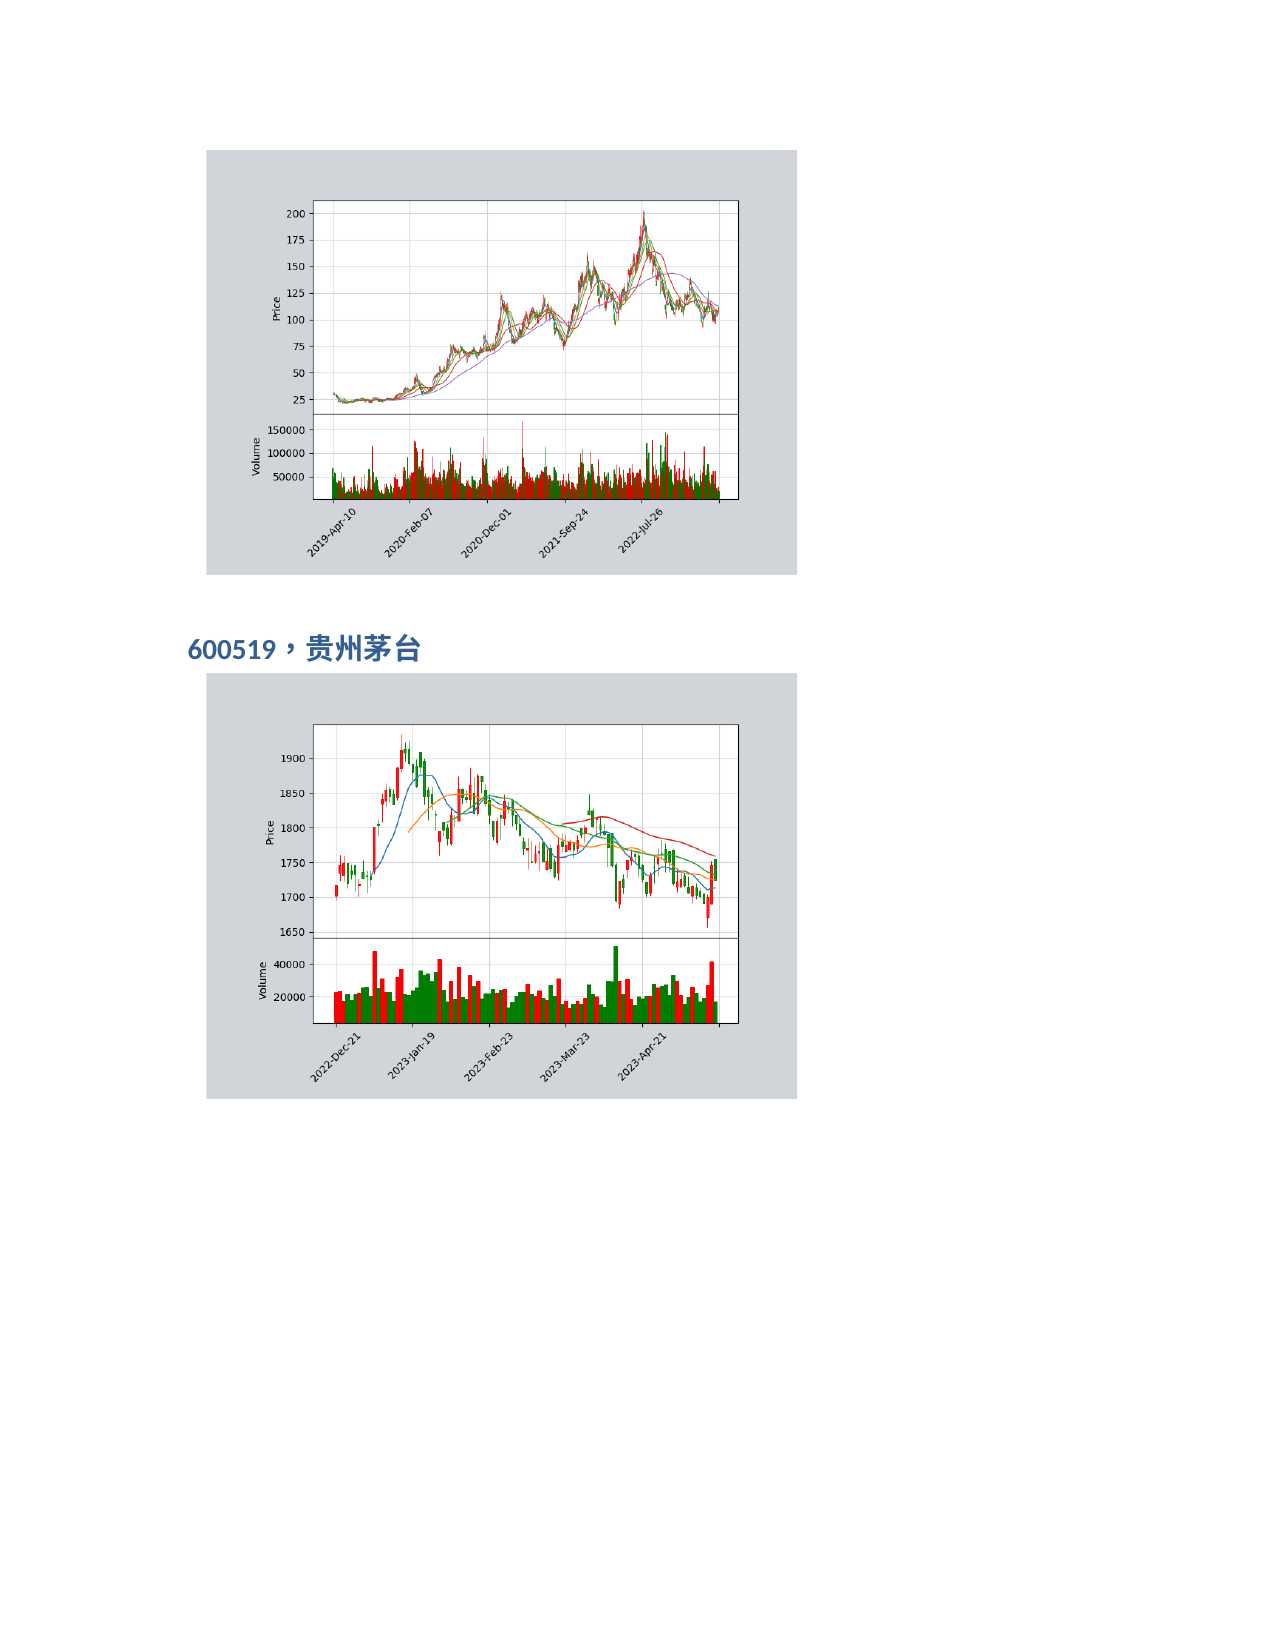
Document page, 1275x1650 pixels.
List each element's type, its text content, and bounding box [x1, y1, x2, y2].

subtitle 600519，贵州茅台 [187, 628, 1087, 668]
picture [206, 673, 797, 1099]
picture [206, 150, 797, 575]
